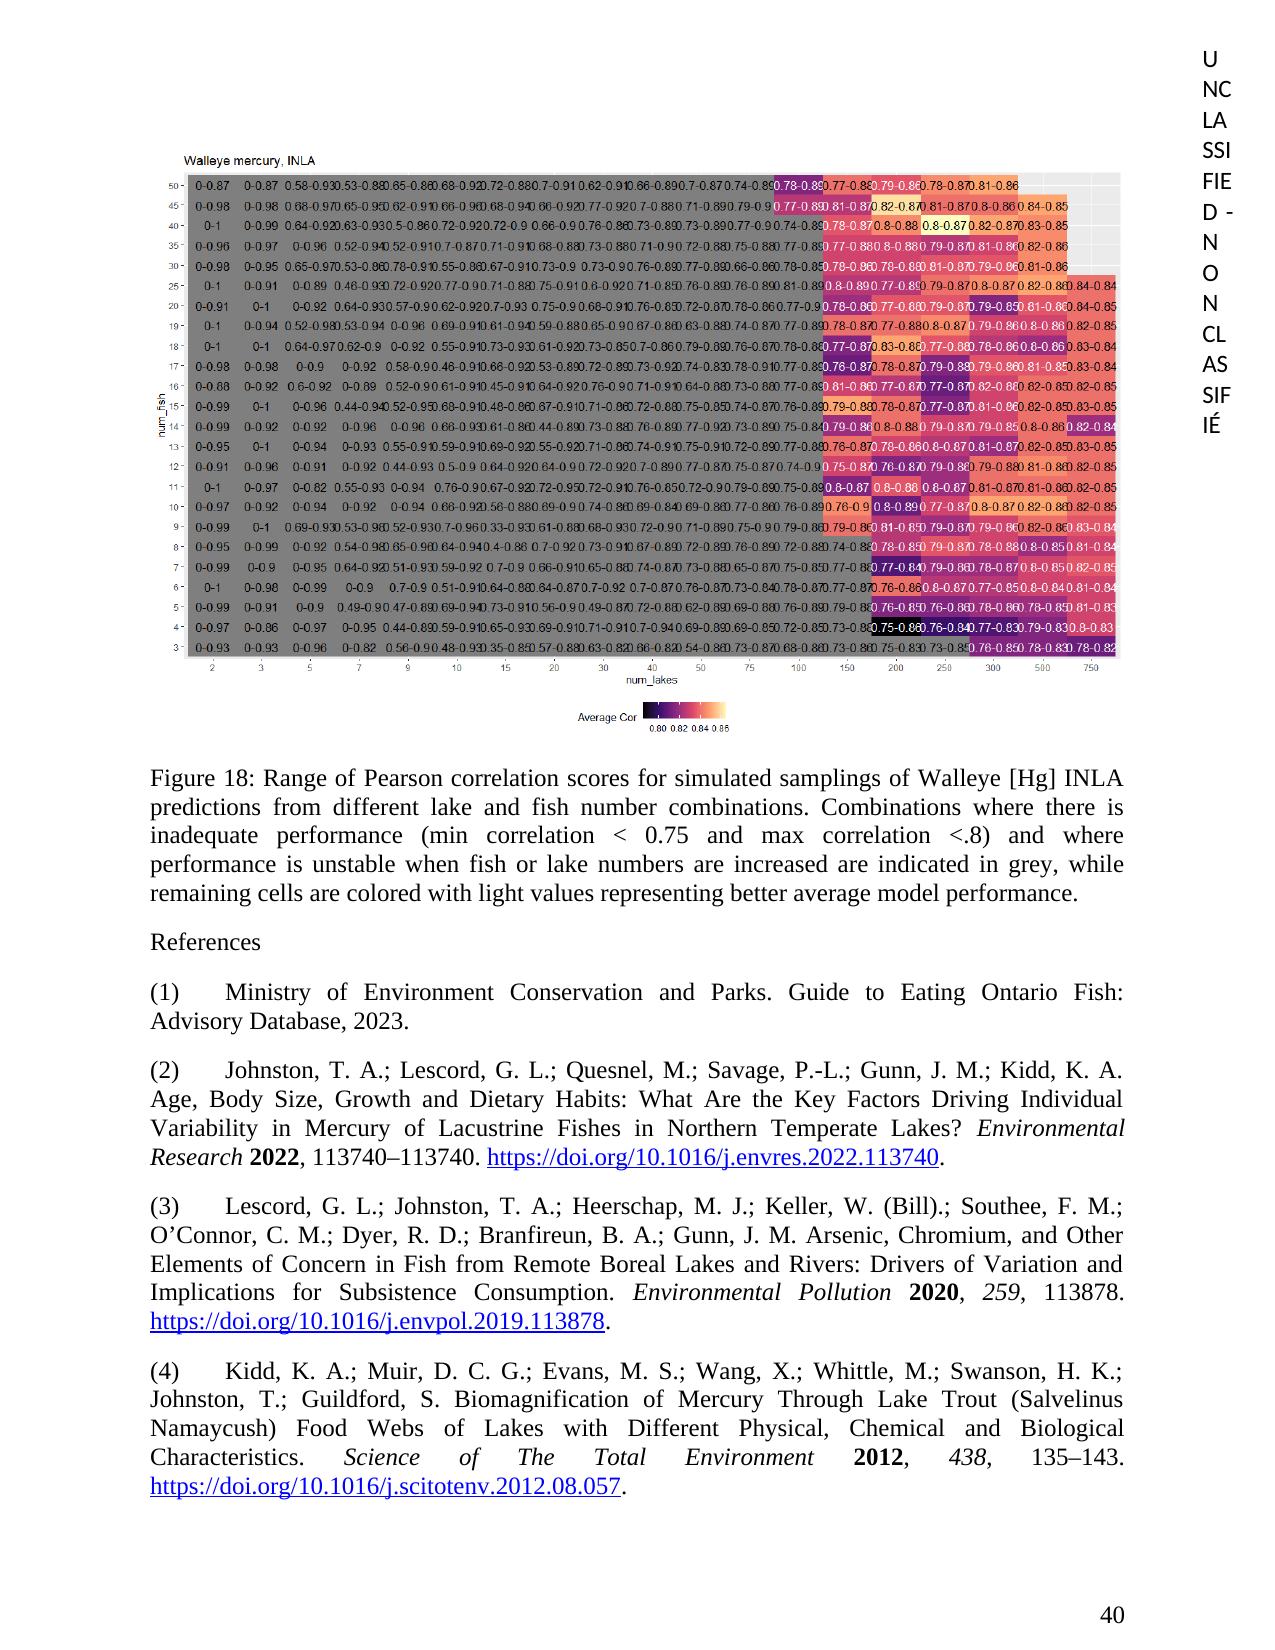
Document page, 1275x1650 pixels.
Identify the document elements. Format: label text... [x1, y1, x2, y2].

text (3) Lescord, G. L.; Johnston, T. A.; Heerschap, M. J.; Keller, W. (Bill).; Southee, F. M.; O’Connor, C. M.; Dyer, R. D.; Branfireun, B. A.; Gunn, J. M. Arsenic, Chromium, and Other Elements of Concern in Fish from Remote Boreal Lakes and Rivers: Drivers of Variation and Implications for Subsistence Consumption. Environmental Pollution 2020, 259, 113878. https://doi.org/10.1016/j.envpol.2019.113878. [150, 1191, 1125, 1335]
text (2) Johnston, T. A.; Lescord, G. L.; Quesnel, M.; Savage, P.-L.; Gunn, J. M.; Kidd, K. A. Age, Body Size, Growth and Dietary Habits: What Are the Key Factors Driving Individual Variability in Mercury of Lacustrine Fishes in Northern Temperate Lakes? Environmental Research 2022, 113740–113740. https://doi.org/10.1016/j.envres.2022.113740. [150, 1055, 1125, 1170]
text Figure 18: Range of Pearson correlation scores for simulated samplings of Walleye [Hg] INLA predictions from different lake and fish number combinations. Combinations where there is inadequate performance (min correlation < 0.75 and max correlation <.8) and where performance is unstable when fish or lake numbers are increased are indicated in grey, while remaining cells are colored with light values representing better average model performance. [150, 763, 1125, 907]
text References [150, 927, 1125, 956]
text (1) Ministry of Environment Conservation and Parks. Guide to Eating Ontario Fish: Advisory Database, 2023. [150, 977, 1125, 1034]
picture [150, 150, 1125, 742]
text (4) Kidd, K. A.; Muir, D. C. G.; Evans, M. S.; Wang, X.; Whittle, M.; Swanson, H. K.; Johnston, T.; Guildford, S. Biomagnification of Mercury Through Lake Trout (Salvelinus Namaycush) Food Webs of Lakes with Different Physical, Chemical and Biological Characteristics. Science of The Total Environment 2012, 438, 135–143. https://doi.org/10.1016/j.scitotenv.2012.08.057. [150, 1356, 1125, 1499]
